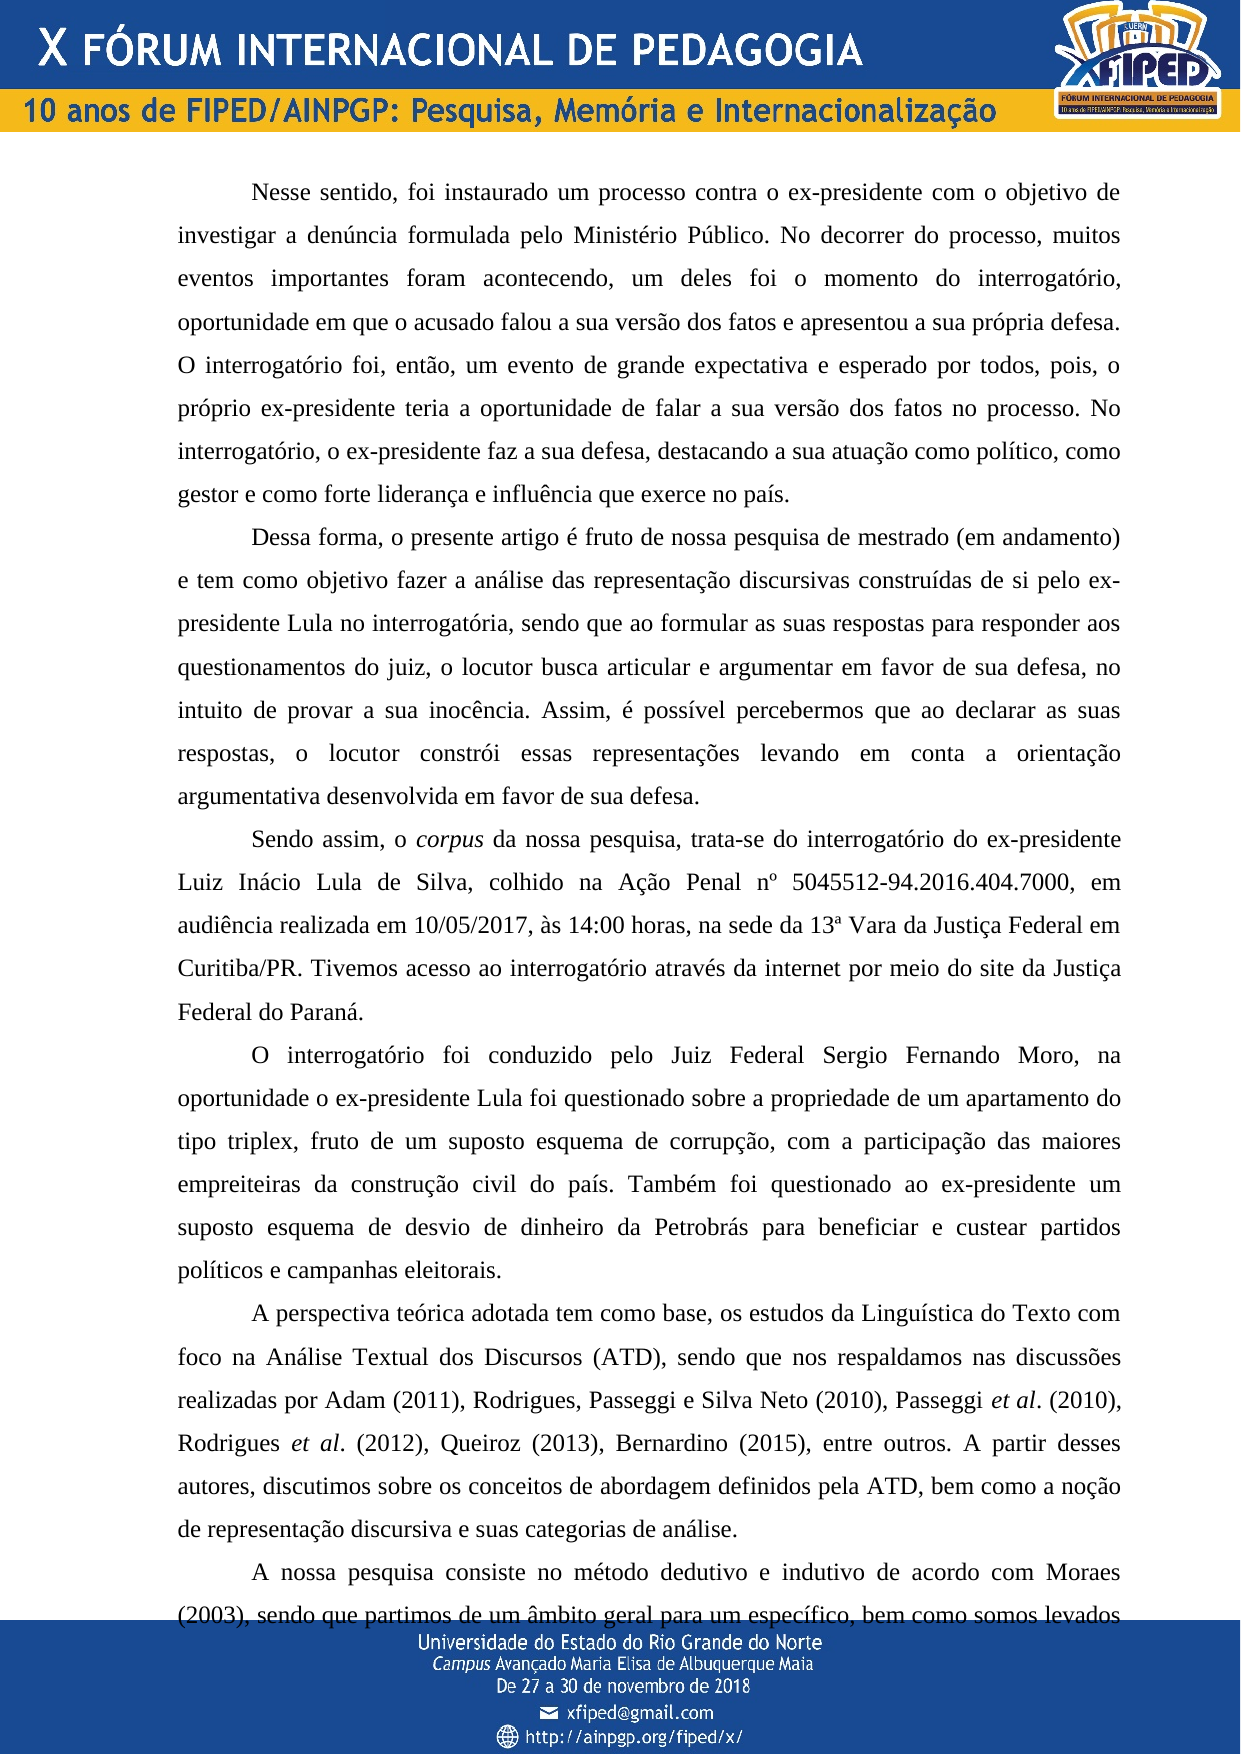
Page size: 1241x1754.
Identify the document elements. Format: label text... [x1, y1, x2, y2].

text Nesse sentido, foi instaurado um processo contra o ex-presidente com o objetivo de investigar a denúncia formulada pelo Ministério Público. No decorrer do processo, muitos eventos importantes foram acontecendo, um deles foi o momento do interrogatório, oportunidade em que o acusado falou a sua versão dos fatos e apresentou a sua própria defesa. O interrogatório foi, então, um evento de grande expectativa e esperado por todos, pois, o próprio ex-presidente teria a oportunidade de falar a sua versão dos fatos no processo. No interrogatório, o ex-presidente faz a sua defesa, destacando a sua atuação como político, como gestor e como forte liderança e influência que exerce no país. [177, 177, 1122, 508]
text A perspectiva teórica adotada tem como base, os estudos da Linguística do Texto com foco na Análise Textual dos Discursos (ATD), sendo que nos respaldamos nas discussões realizadas por Adam (2011), Rodrigues, Passeggi e Silva Neto (2010), Passeggi et al. (2010), Rodrigues et al. (2012), Queiroz (2013), Bernardino (2015), entre outros. A partir desses autores, discutimos sobre os conceitos de abordagem definidos pela ATD, bem como a noção de representação discursiva e suas categorias de análise. [177, 1298, 1122, 1543]
text Dessa forma, o presente artigo é fruto de nossa pesquisa de mestrado (em andamento) e tem como objetivo fazer a análise das representação discursivas construídas de si pelo ex-presidente Lula no interrogatória, sendo que ao formular as suas respostas para responder aos questionamentos do juiz, o locutor busca articular e argumentar em favor de sua defesa, no intuito de provar a sua inocência. Assim, é possível percebermos que ao declarar as suas respostas, o locutor constrói essas representações levando em conta a orientação argumentativa desenvolvida em favor de sua defesa. [177, 522, 1122, 810]
picture [0, 0, 1241, 132]
picture [0, 1620, 1241, 1754]
text O interrogatório foi conduzido pelo Juiz Federal Sergio Fernando Moro, na oportunidade o ex-presidente Lula foi questionado sobre a propriedade de um apartamento do tipo triplex, fruto de um suposto esquema de corrupção, com a participação das maiores empreiteiras da construção civil do país. Também foi questionado ao ex-presidente um suposto esquema de desvio de dinheiro da Petrobrás para beneficiar e custear partidos políticos e campanhas eleitorais. [177, 1040, 1122, 1284]
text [177, 1557, 1122, 1629]
text Sendo assim, o corpus da nossa pesquisa, trata-se do interrogatório do ex-presidente Luiz Inácio Lula de Silva, colhido na Ação Penal nº 5045512-94.2016.404.7000, em audiência realizada em 10/05/2017, às 14:00 horas, na sede da 13ª Vara da Justiça Federal em Curitiba/PR. Tivemos acesso ao interrogatório através da internet por meio do site da Justiça Federal do Paraná. [177, 824, 1122, 1025]
